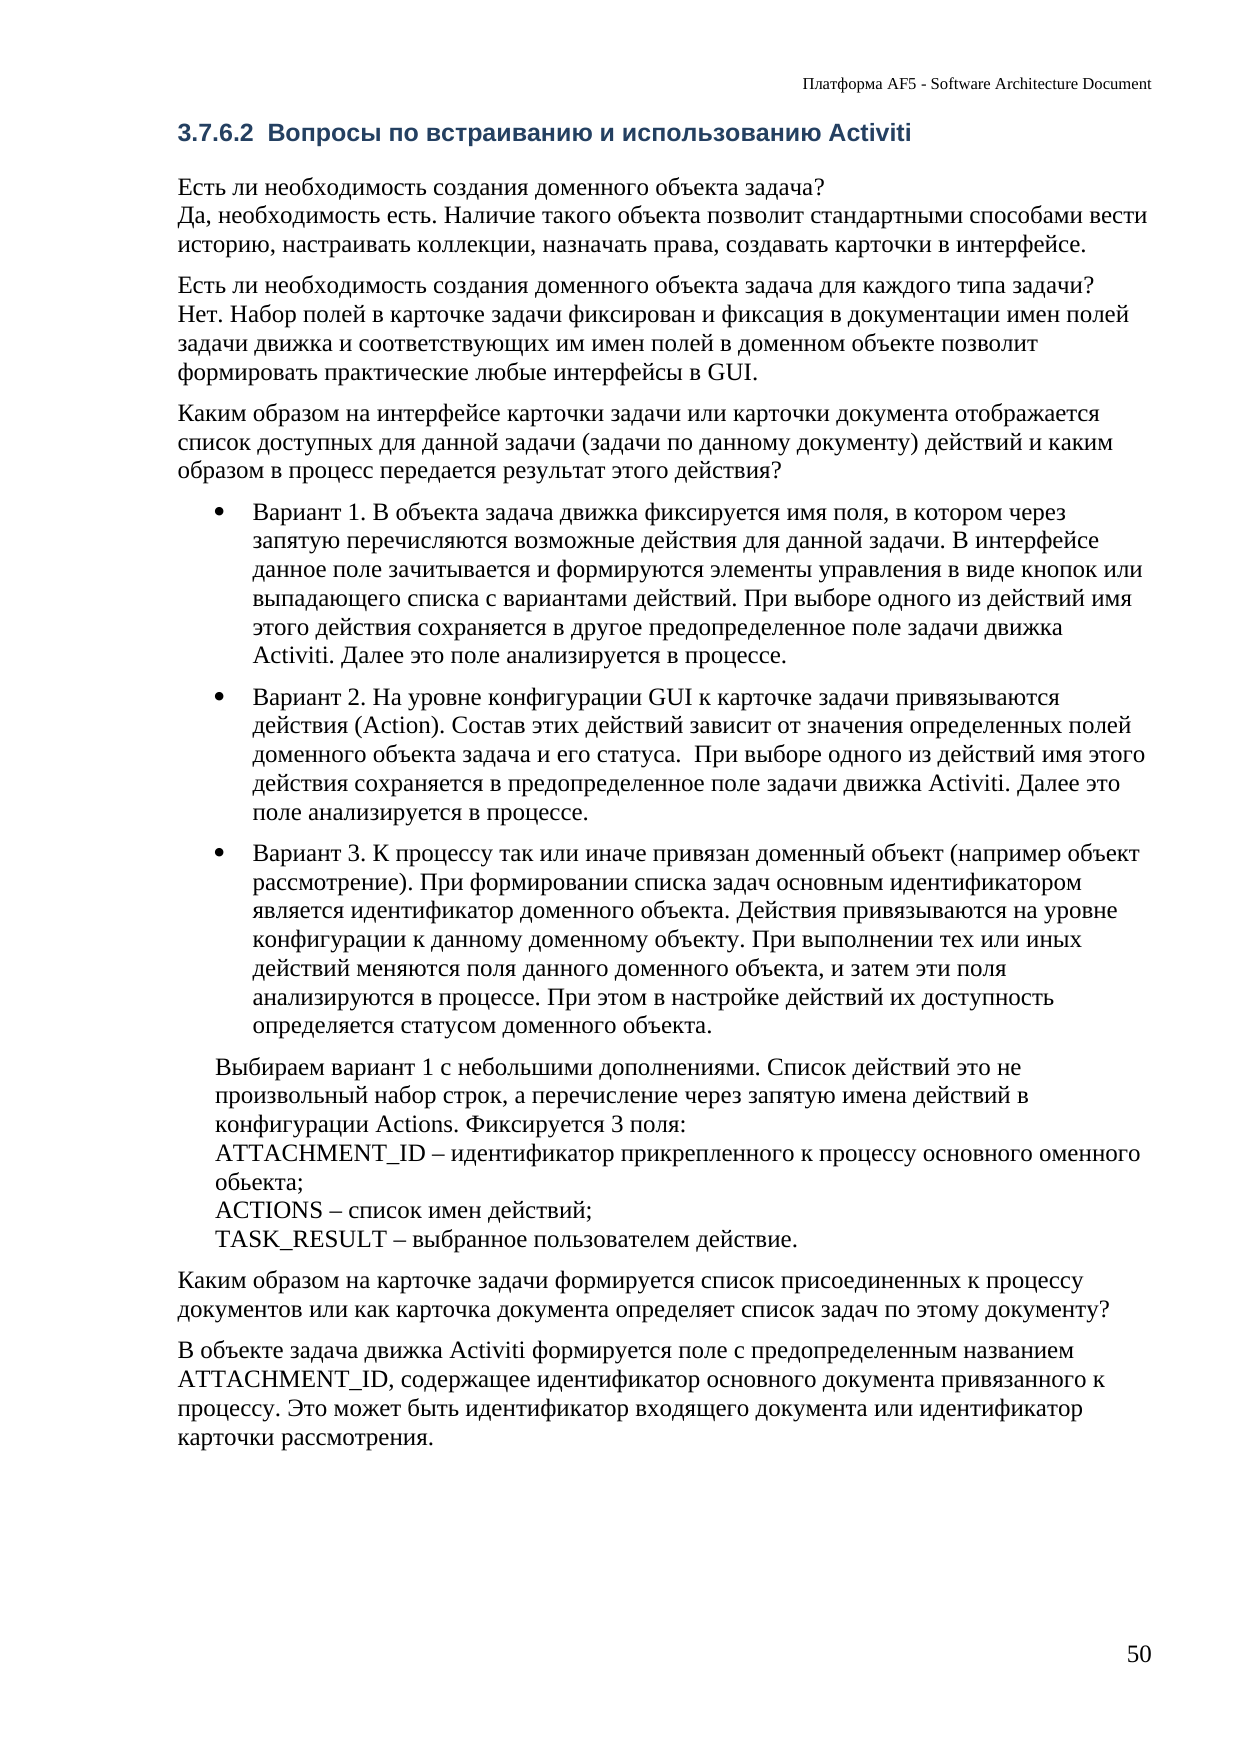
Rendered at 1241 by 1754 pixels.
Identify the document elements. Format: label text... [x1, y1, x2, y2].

list Вариант 3. К процессу так или иначе привязан доменный объект (например объект рассмотрение). При формировании списка задач основным идентификатором является идентификатор доменного объекта. Действия привязываются на уровне конфигурации к данному доменному объекту. При выполнении тех или иных действий меняются поля данного доменного объекта, и затем эти поля анализируются в процессе. При этом в настройке действий их доступность определяется статусом доменного объекта. [215, 838, 1152, 1039]
list Вариант 2. На уровне конфигурации GUI к карточке задачи привязываются действия (Action). Состав этих действий зависит от значения определенных полей доменного объекта задача и его статуса. При выборе одного из действий имя этого действия сохраняется в предопределенное поле задачи движка Activiti. Далее это поле анализируется в процессе. [215, 682, 1152, 826]
text Каким образом на карточке задачи формируется список присоединенных к процессу документов или как карточка документа определяет список задач по этому документу? [177, 1266, 1152, 1323]
text Есть ли необходимость создания доменного объекта задача? Да, необходимость есть. Наличие такого объекта позволит стандартными способами вести историю, настраивать коллекции, назначать права, создавать карточки в интерфейсе. [177, 172, 1152, 258]
text Выбираем вариант 1 с небольшими дополнениями. Список действий это не произвольный набор строк, а перечисление через запятую имена действий в конфигурации Actions. Фиксируется 3 поля: ATTACHMENT_ID – идентификатор прикрепленного к процессу основного оменного обьекта; ACTIONS – список имен действий; TASK_RESULT – выбранное пользователем действие. [215, 1052, 1152, 1253]
text В объекте задача движка Activiti формируется поле с предопределенным названием ATTACHMENT_ID, содержащее идентификатор основного документа привязанного к процессу. Это может быть идентификатор входящего документа или идентификатор карточки рассмотрения. [177, 1336, 1152, 1508]
subtitle Вопросы по встраиванию и использованию Activiti [177, 118, 1152, 147]
text Есть ли необходимость создания доменного объекта задача для каждого типа задачи? Нет. Набор полей в карточке задачи фиксирован и фиксация в документации имен полей задачи движка и соответствующих им имен полей в доменном объекте позволит формировать практические любые интерфейсы в GUI. [177, 271, 1152, 386]
text Каким образом на интерфейсе карточки задачи или карточки документа отображается список доступных для данной задачи (задачи по данному документу) действий и каким образом в процесс передается результат этого действия? [177, 398, 1152, 484]
list Вариант 1. В объекта задача движка фиксируется имя поля, в котором через запятую перечисляются возможные действия для данной задачи. В интерфейсе данное поле зачитывается и формируются элементы управления в виде кнопок или выпадающего списка с вариантами действий. При выборе одного из действий имя этого действия сохраняется в другое предопределенное поле задачи движка Activiti. Далее это поле анализируется в процессе. [215, 497, 1152, 669]
